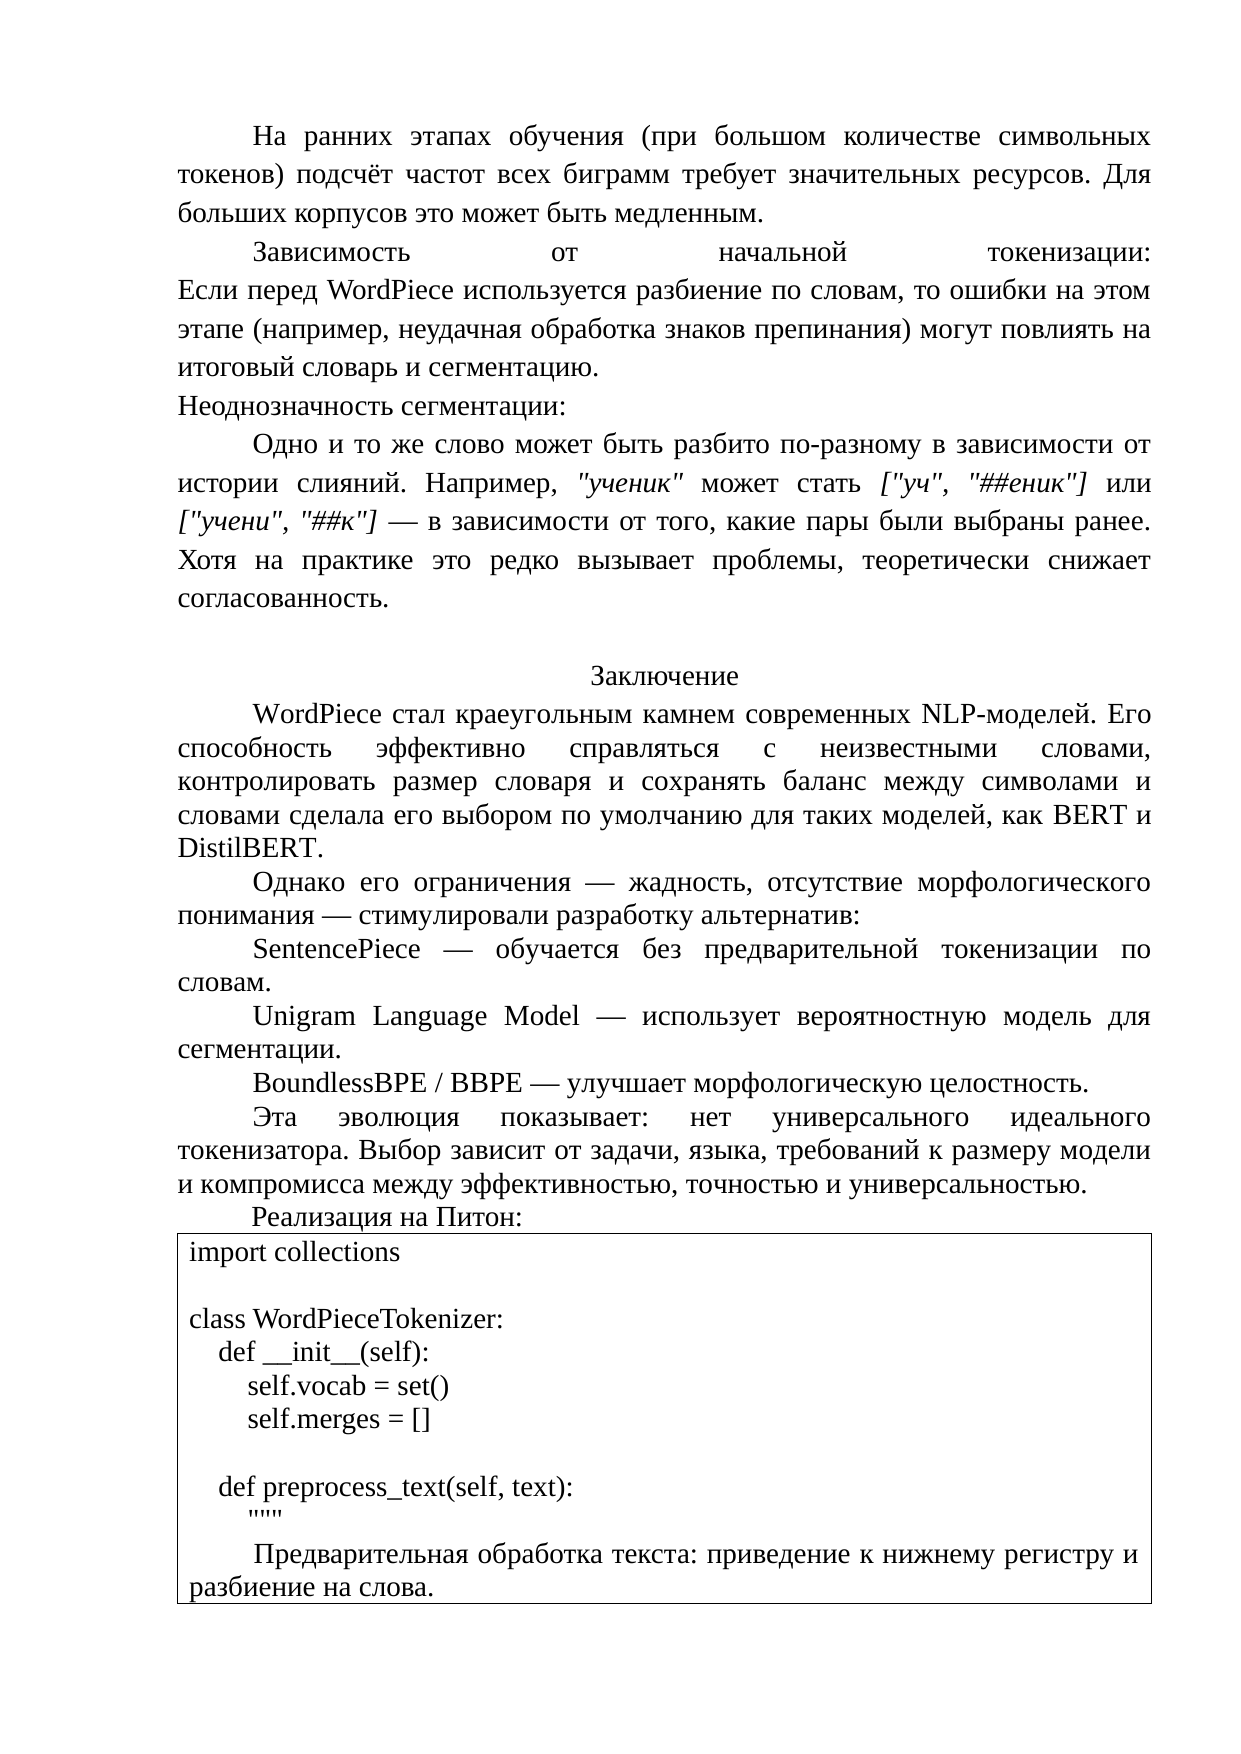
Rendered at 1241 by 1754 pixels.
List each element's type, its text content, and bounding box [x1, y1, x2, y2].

text Неоднозначность сегментации: [177, 388, 1152, 421]
text Зависимость от начальной токенизации: Если перед WordPiece используется разбиение по словам, то ошибки на этом этапе (например, неудачная обработка знаков препинания) могут повлиять на итоговый словарь и сегментацию. [177, 234, 1152, 383]
text Реализация на Питон: [177, 1199, 1152, 1233]
text Одно и то же слово может быть разбито по-разному в зависимости от истории слияний. Например, "ученик" может стать ["уч", "##еник"] или ["учени", "##к"] — в зависимости от того, какие пары были выбраны ранее. Хотя на практике это редко вызывает проблемы, теоретически снижает согласованность. [177, 426, 1152, 614]
text BoundlessBPE / BBPE — улучшает морфологическую целостность. [177, 1065, 1152, 1099]
text SentencePiece — обучается без предварительной токенизации по словам. [177, 931, 1152, 998]
text На ранних этапах обучения (при большом количестве символьных токенов) подсчёт частот всех биграмм требует значительных ресурсов. Для больших корпусов это может быть медленным. [177, 118, 1152, 229]
text Однако его ограничения — жадность, отсутствие морфологического понимания — стимулировали разработку альтернатив: [177, 864, 1152, 931]
text WordPiece стал краеугольным камнем современных NLP-моделей. Его способность эффективно справляться с неизвестными словами, контролировать размер словаря и сохранять баланс между символами и словами сделала его выбором по умолчанию для таких моделей, как BERT и DistilBERT. [177, 696, 1152, 864]
text Эта эволюция показывает: нет универсального идеального токенизатора. Выбор зависит от задачи, языка, требований к размеру модели и компромисса между эффективностью, точностью и универсальностью. [177, 1099, 1152, 1199]
text Заключение [177, 658, 1152, 691]
text Unigram Language Model — использует вероятностную модель для сегментации. [177, 998, 1152, 1065]
